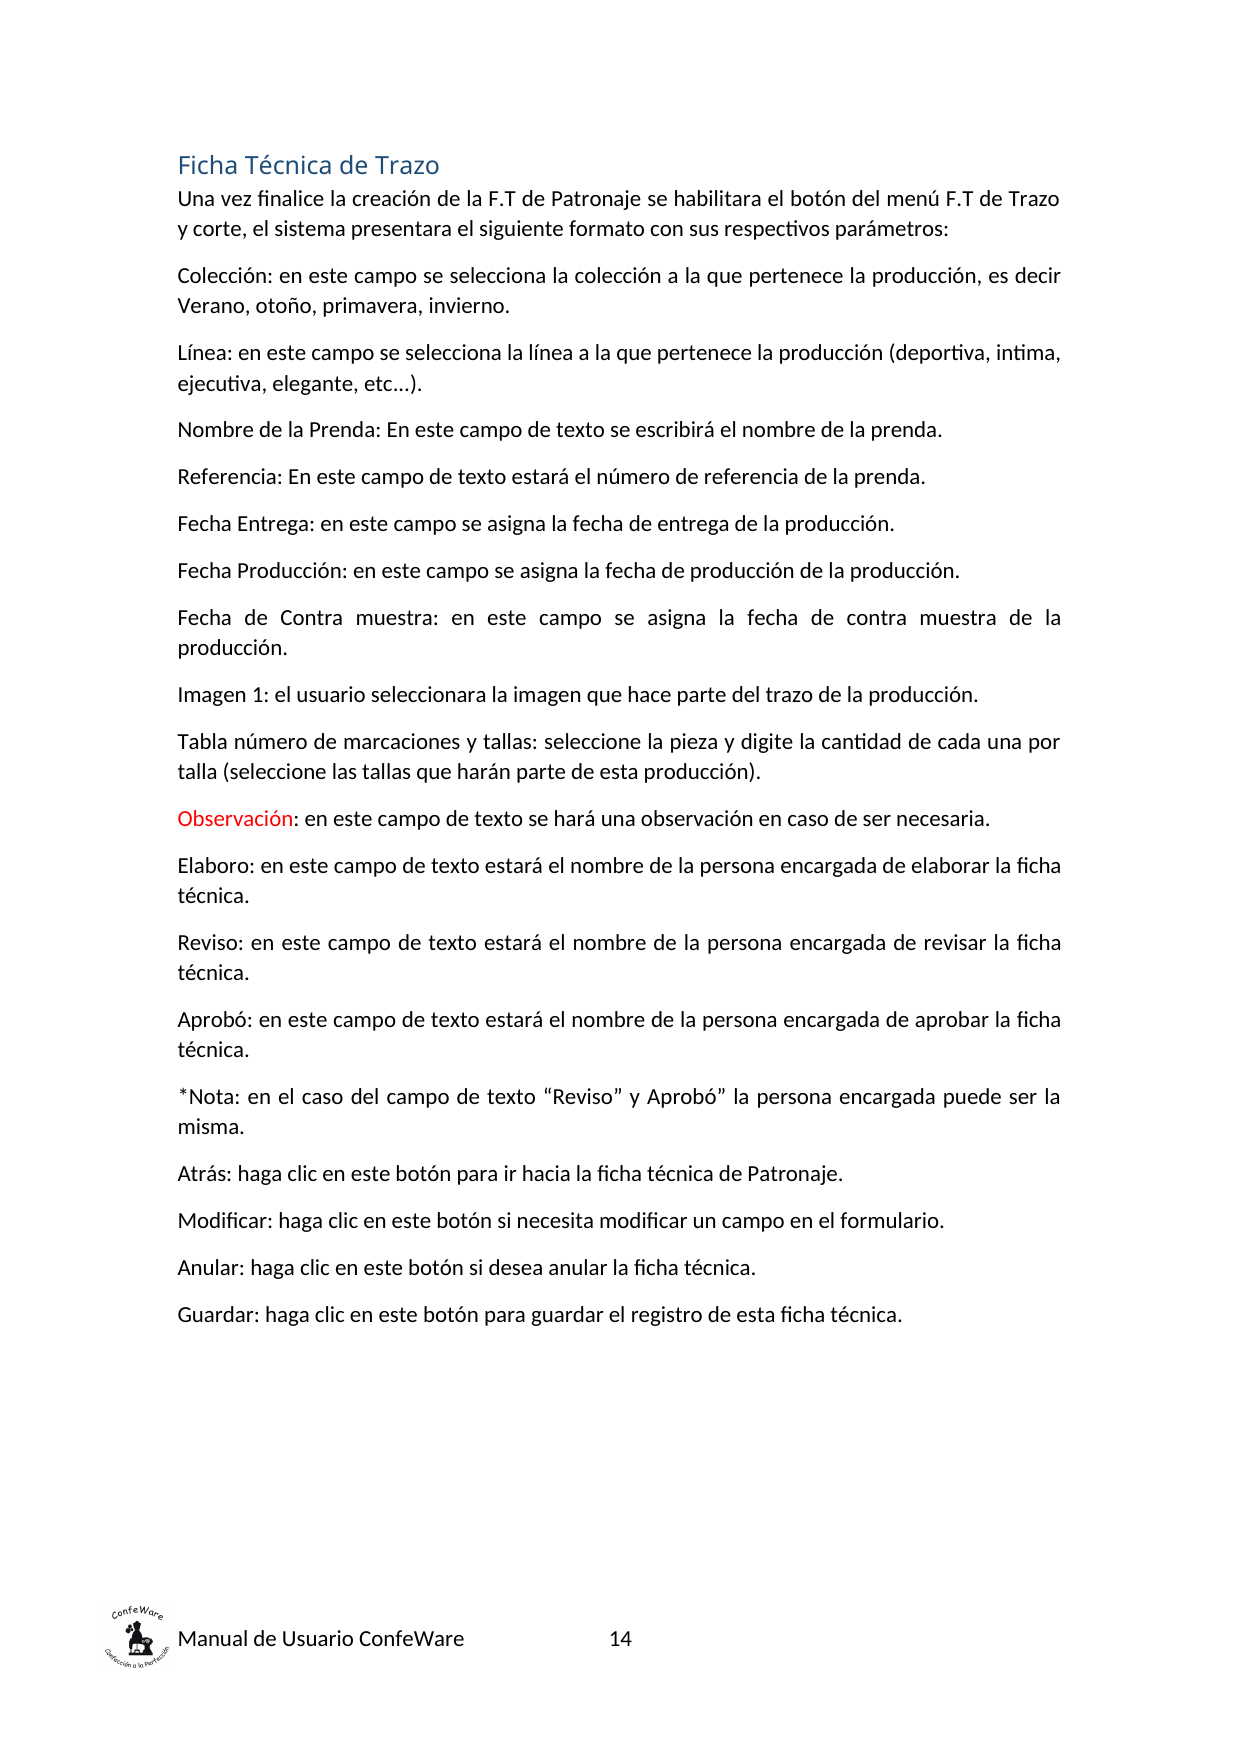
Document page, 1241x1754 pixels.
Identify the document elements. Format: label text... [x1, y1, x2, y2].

text Una vez finalice la creación de la F.T de Patronaje se habilitara el botón del menú F.T de Trazo y corte, el sistema presentara el siguiente formato con sus respectivos parámetros: [177, 184, 1063, 243]
text Imagen 1: el usuario seleccionara la imagen que hace parte del trazo de la producción. [177, 680, 1063, 708]
text Fecha de Contra muestra: en este campo se asigna la fecha de contra muestra de la producción. [177, 603, 1063, 661]
text Reviso: en este campo de texto estará el nombre de la persona encargada de revisar la ficha técnica. [177, 928, 1063, 986]
text Guardar: haga clic en este botón para guardar el registro de esta ficha técnica. [177, 1300, 1063, 1328]
text Anular: haga clic en este botón si desea anular la ficha técnica. [177, 1253, 1063, 1281]
text Nombre de la Prenda: En este campo de texto se escribirá el nombre de la prenda. [177, 416, 1063, 444]
text Fecha Producción: en este campo se asigna la fecha de producción de la producción. [177, 556, 1063, 584]
text Elaboro: en este campo de texto estará el nombre de la persona encargada de elaborar la ficha técnica. [177, 851, 1063, 909]
text Modificar: haga clic en este botón si necesita modificar un campo en el formulario. [177, 1206, 1063, 1234]
text Tabla número de marcaciones y tallas: seleccione la pieza y digite la cantidad de cada una por talla (seleccione las tallas que harán parte de esta producción). [177, 727, 1063, 785]
picture [99, 1604, 176, 1670]
text Fecha Entrega: en este campo se asigna la fecha de entrega de la producción. [177, 509, 1063, 537]
text Referencia: En este campo de texto estará el número de referencia de la prenda. [177, 462, 1063, 491]
subtitle Ficha Técnica de Trazo [177, 148, 1063, 182]
text Colección: en este campo se selecciona la colección a la que pertenece la producción, es decir Verano, otoño, primavera, invierno. [177, 261, 1063, 320]
text Aprobó: en este campo de texto estará el nombre de la persona encargada de aprobar la ficha técnica. [177, 1005, 1063, 1063]
text Línea: en este campo se selecciona la línea a la que pertenece la producción (deportiva, intima, ejecutiva, elegante, etc...). [177, 338, 1063, 397]
text Atrás: haga clic en este botón para ir hacia la ficha técnica de Patronaje. [177, 1159, 1063, 1187]
text Observación: en este campo de texto se hará una observación en caso de ser necesaria. [177, 804, 1063, 832]
text *Nota: en el caso del campo de texto “Reviso” y Aprobó” la persona encargada puede ser la misma. [177, 1082, 1063, 1141]
